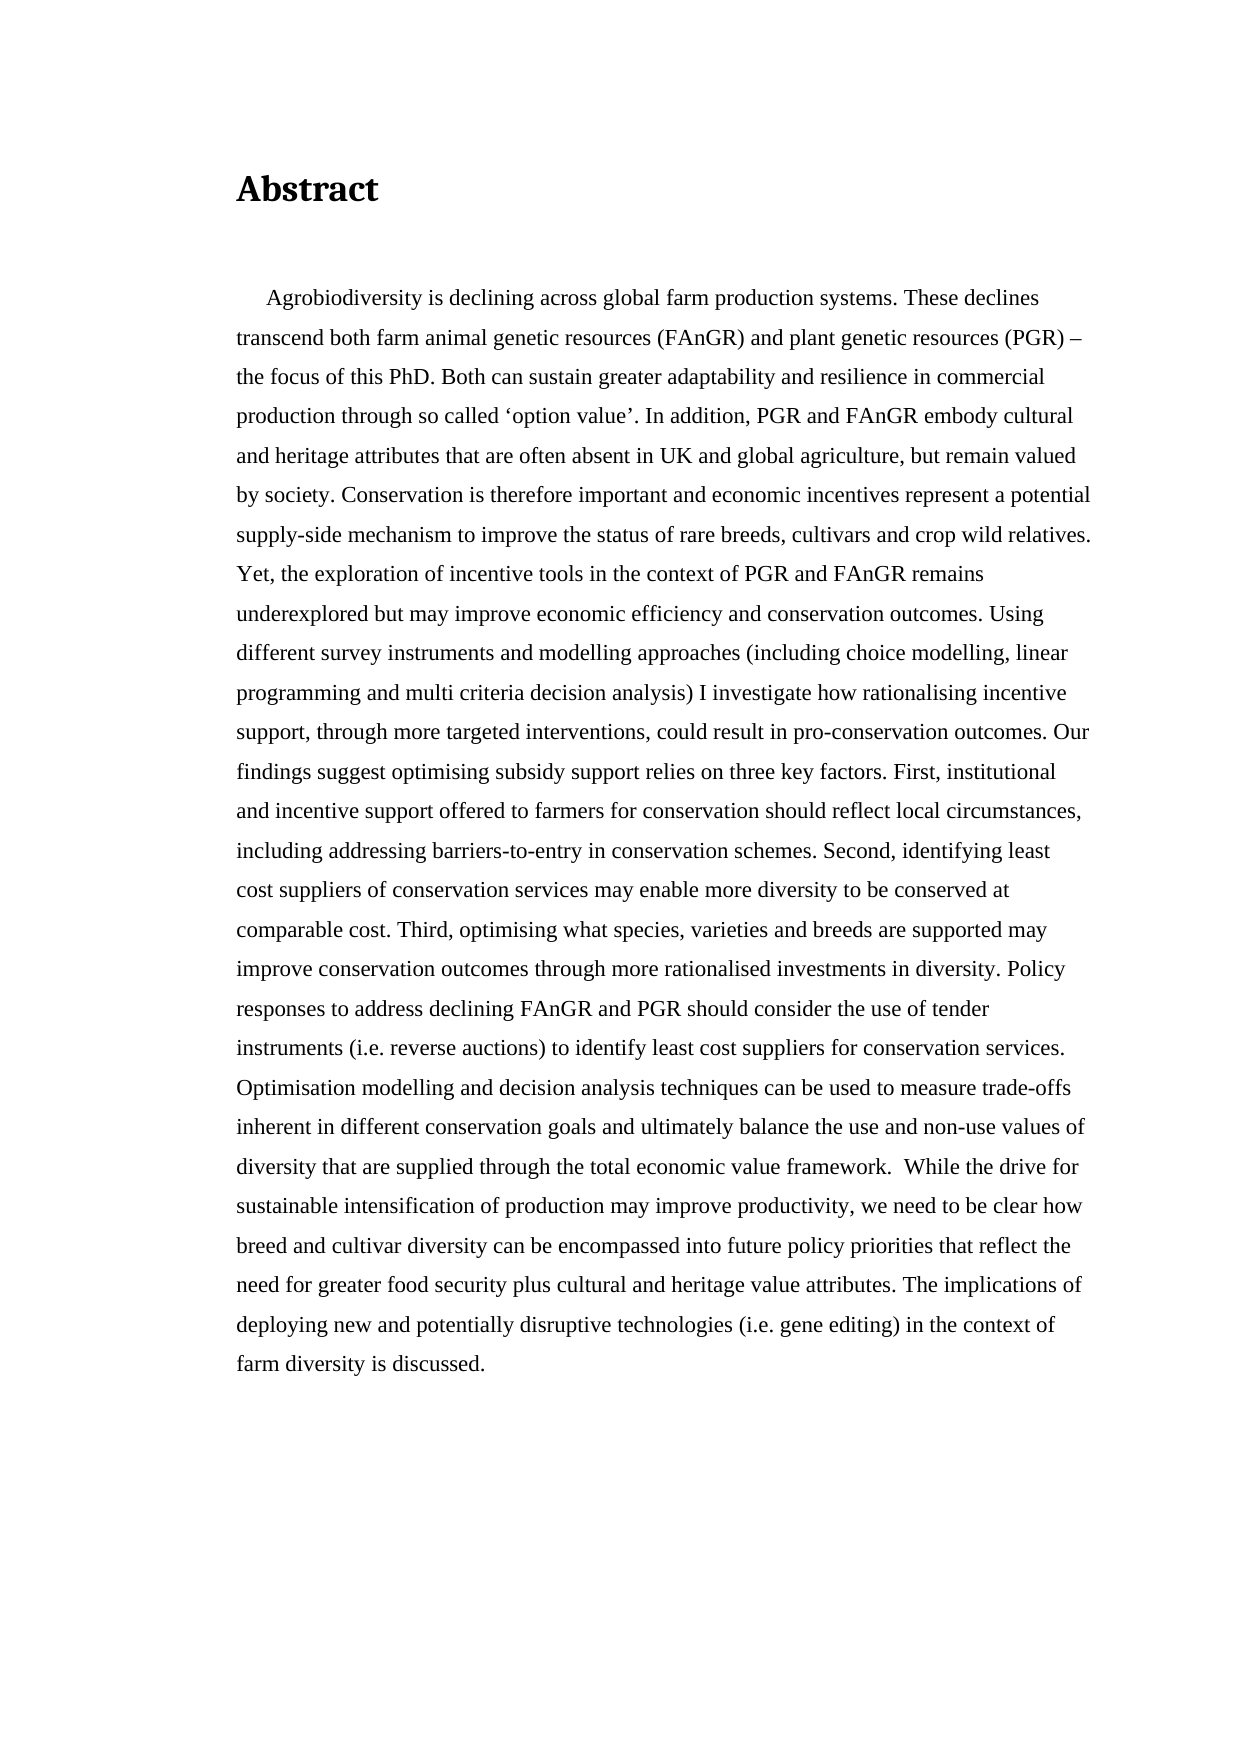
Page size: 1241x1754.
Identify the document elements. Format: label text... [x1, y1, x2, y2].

text Agrobiodiversity is declining across global farm production systems. These declines transcend both farm animal genetic resources (FAnGR) and plant genetic resources (PGR) – the focus of this PhD. Both can sustain greater adaptability and resilience in commercial production through so called ‘option value’. In addition, PGR and FAnGR embody cultural and heritage attributes that are often absent in UK and global agriculture, but remain valued by society. Conservation is therefore important and economic incentives represent a potential supply-side mechanism to improve the status of rare breeds, cultivars and crop wild relatives. Yet, the exploration of incentive tools in the context of PGR and FAnGR remains underexplored but may improve economic efficiency and conservation outcomes. Using different survey instruments and modelling approaches (including choice modelling, linear programming and multi criteria decision analysis) I investigate how rationalising incentive support, through more targeted interventions, could result in pro-conservation outcomes. Our findings suggest optimising subsidy support relies on three key factors. First, institutional and incentive support offered to farmers for conservation should reflect local circumstances, including addressing barriers-to-entry in conservation schemes. Second, identifying least cost suppliers of conservation services may enable more diversity to be conserved at comparable cost. Third, optimising what species, varieties and breeds are supported may improve conservation outcomes through more rationalised investments in diversity. Policy responses to address declining FAnGR and PGR should consider the use of tender instruments (i.e. reverse auctions) to identify least cost suppliers for conservation services. Optimisation modelling and decision analysis techniques can be used to measure trade-offs inherent in different conservation goals and ultimately balance the use and non-use values of diversity that are supplied through the total economic value framework. While the drive for sustainable intensification of production may improve productivity, we need to be clear how breed and cultivar diversity can be encompassed into future policy priorities that reflect the need for greater food security plus cultural and heritage value attributes. The implications of deploying new and potentially disruptive technologies (i.e. gene editing) in the context of farm diversity is discussed. [236, 284, 1092, 1376]
title Abstract [236, 167, 1092, 211]
